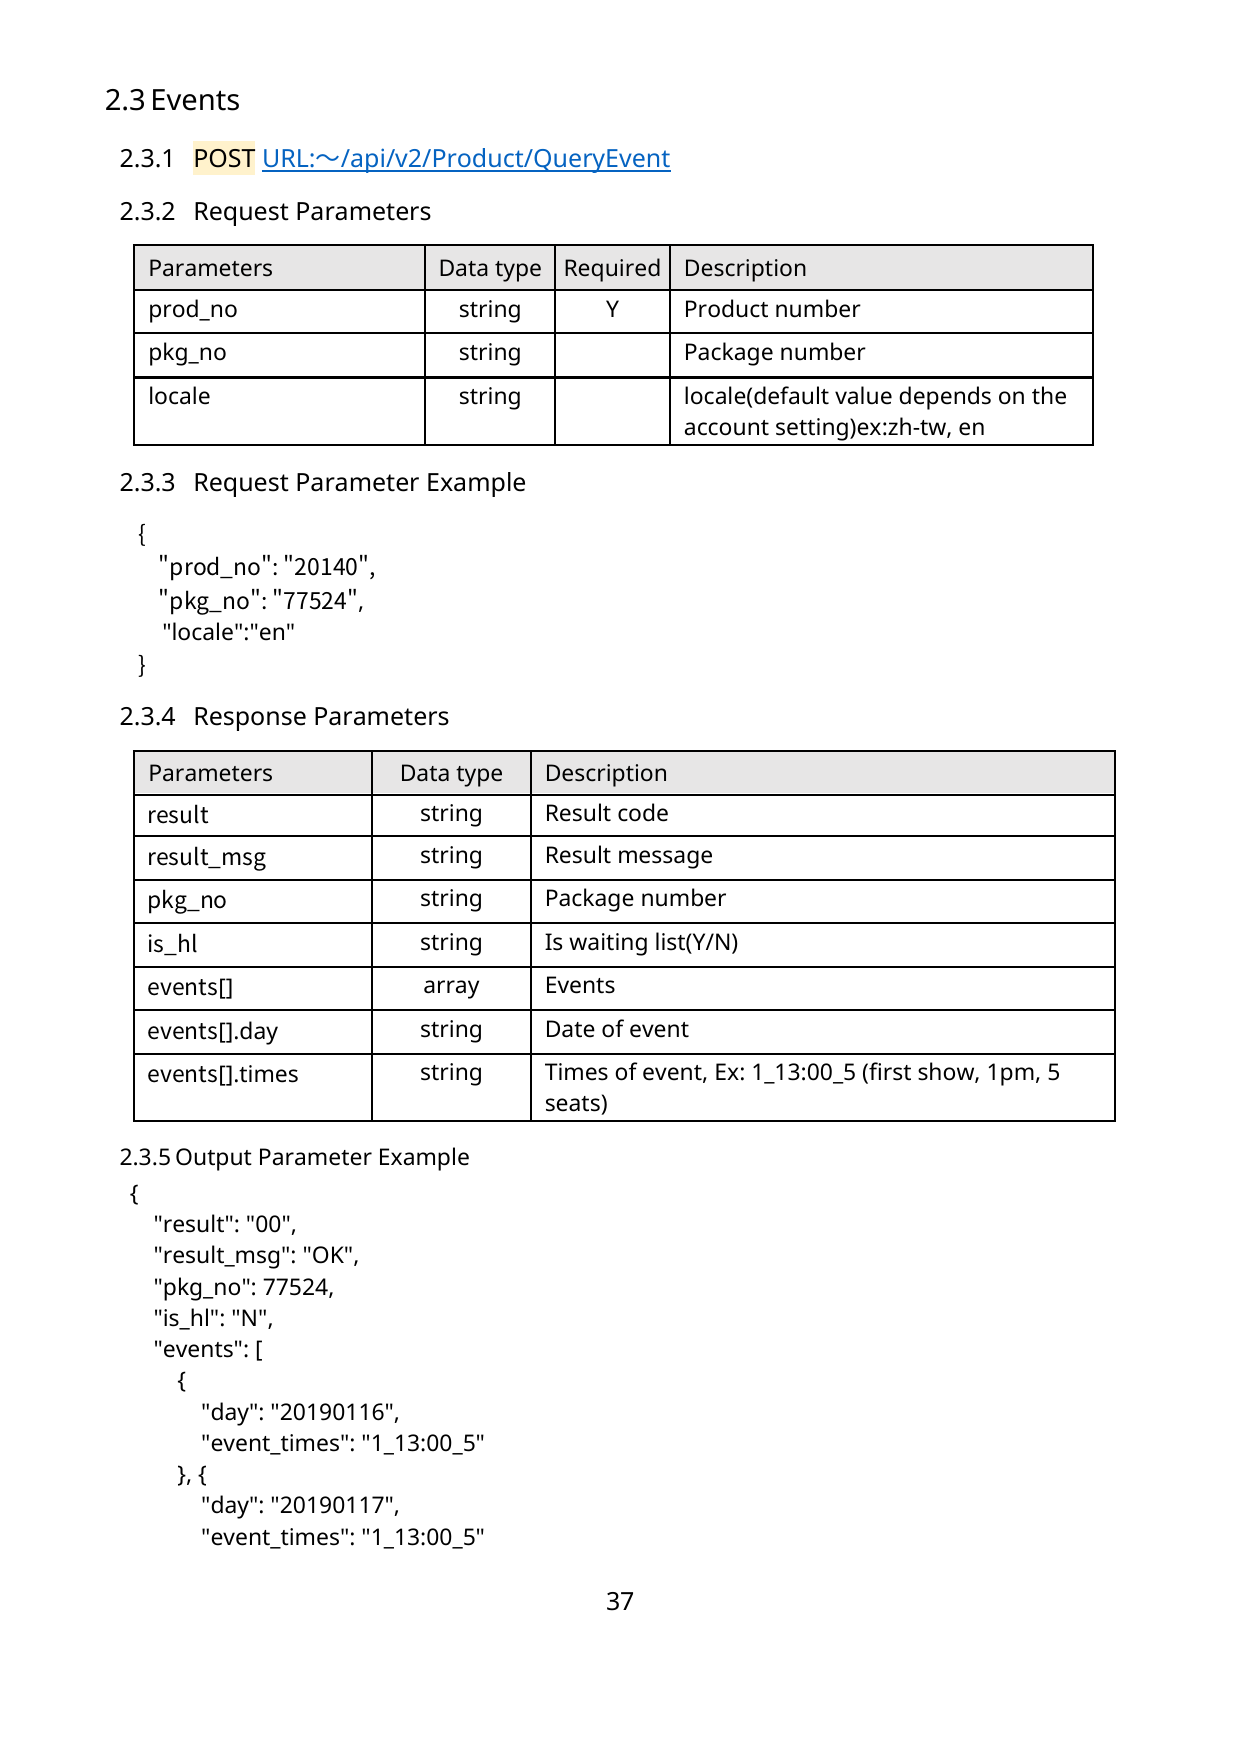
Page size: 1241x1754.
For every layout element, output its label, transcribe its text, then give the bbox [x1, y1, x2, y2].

table_cell Date of event [532, 1011, 1114, 1052]
table_cell result [135, 796, 371, 835]
list Request Parameters [119, 193, 1165, 227]
table_cell Result message [532, 837, 1114, 879]
table_cell Product number [671, 291, 1092, 332]
text { [100, 1177, 1165, 1208]
table_cell string [373, 924, 530, 966]
list Output Parameter Example [119, 1141, 1165, 1172]
text "events": [ [100, 1333, 1165, 1364]
list Request Parameter Example [119, 465, 1165, 499]
text { [138, 516, 1165, 549]
table_cell events[] [135, 968, 371, 1009]
text "pkg_no": 77524, [100, 1271, 1165, 1302]
table_cell Events [532, 968, 1114, 1009]
table_cell [556, 334, 669, 376]
table_cell Y [556, 291, 669, 332]
table_header Data type [373, 752, 530, 793]
list Events [104, 79, 1165, 119]
table_header Data type [426, 246, 554, 289]
text "result": "00", [100, 1208, 1165, 1239]
text "locale":"en" [138, 616, 1165, 647]
table_cell result_msg [135, 837, 371, 879]
table_cell Package number [671, 334, 1092, 376]
text "prod_no": "20140", [138, 549, 1165, 582]
table_cell string [426, 379, 554, 444]
table_cell Is waiting list(Y/N) [532, 924, 1114, 966]
table_header Description [671, 246, 1092, 289]
table_cell Package number [532, 881, 1114, 922]
table_cell string [373, 881, 530, 922]
table_cell events[].day [135, 1011, 371, 1052]
table_header Parameters [135, 246, 424, 289]
table_cell pkg_no [135, 881, 371, 922]
table_cell string [373, 1055, 530, 1120]
table_cell Times of event, Ex: 1_13:00_5 (first show, 1pm, 5 seats) [532, 1055, 1114, 1120]
table_header Parameters [135, 752, 371, 793]
table_cell string [426, 334, 554, 376]
text "day": "20190117", [100, 1489, 1165, 1521]
text }, { [100, 1458, 1165, 1489]
text { [100, 1364, 1165, 1396]
table_cell Result code [532, 796, 1114, 835]
list Response Parameters [119, 699, 1165, 733]
table_cell array [373, 968, 530, 1009]
table_cell string [373, 796, 530, 835]
text "event_times": "1_13:00_5" [100, 1521, 1165, 1552]
table_cell [556, 379, 669, 444]
text "result_msg": "OK", [100, 1239, 1165, 1271]
text } [138, 647, 1165, 680]
table_cell is_hl [135, 924, 371, 966]
list POST URL:～/api/v2/Product/QueryEvent [119, 139, 1165, 175]
text "event_times": "1_13:00_5" [100, 1427, 1165, 1458]
table_header Required [556, 246, 669, 289]
table_cell prod_no [135, 291, 424, 332]
text "pkg_no": "77524", [138, 582, 1165, 616]
table_header Description [532, 752, 1114, 793]
table_cell events[].times [135, 1055, 371, 1120]
table_cell string [373, 837, 530, 879]
table_cell string [373, 1011, 530, 1052]
table_cell locale [135, 379, 424, 444]
table_cell string [426, 291, 554, 332]
table_cell pkg_no [135, 334, 424, 376]
table_cell locale(default value depends on the account setting)ex:zh-tw, en [671, 379, 1092, 444]
text "day": "20190116", [100, 1396, 1165, 1427]
text "is_hl": "N", [100, 1302, 1165, 1333]
